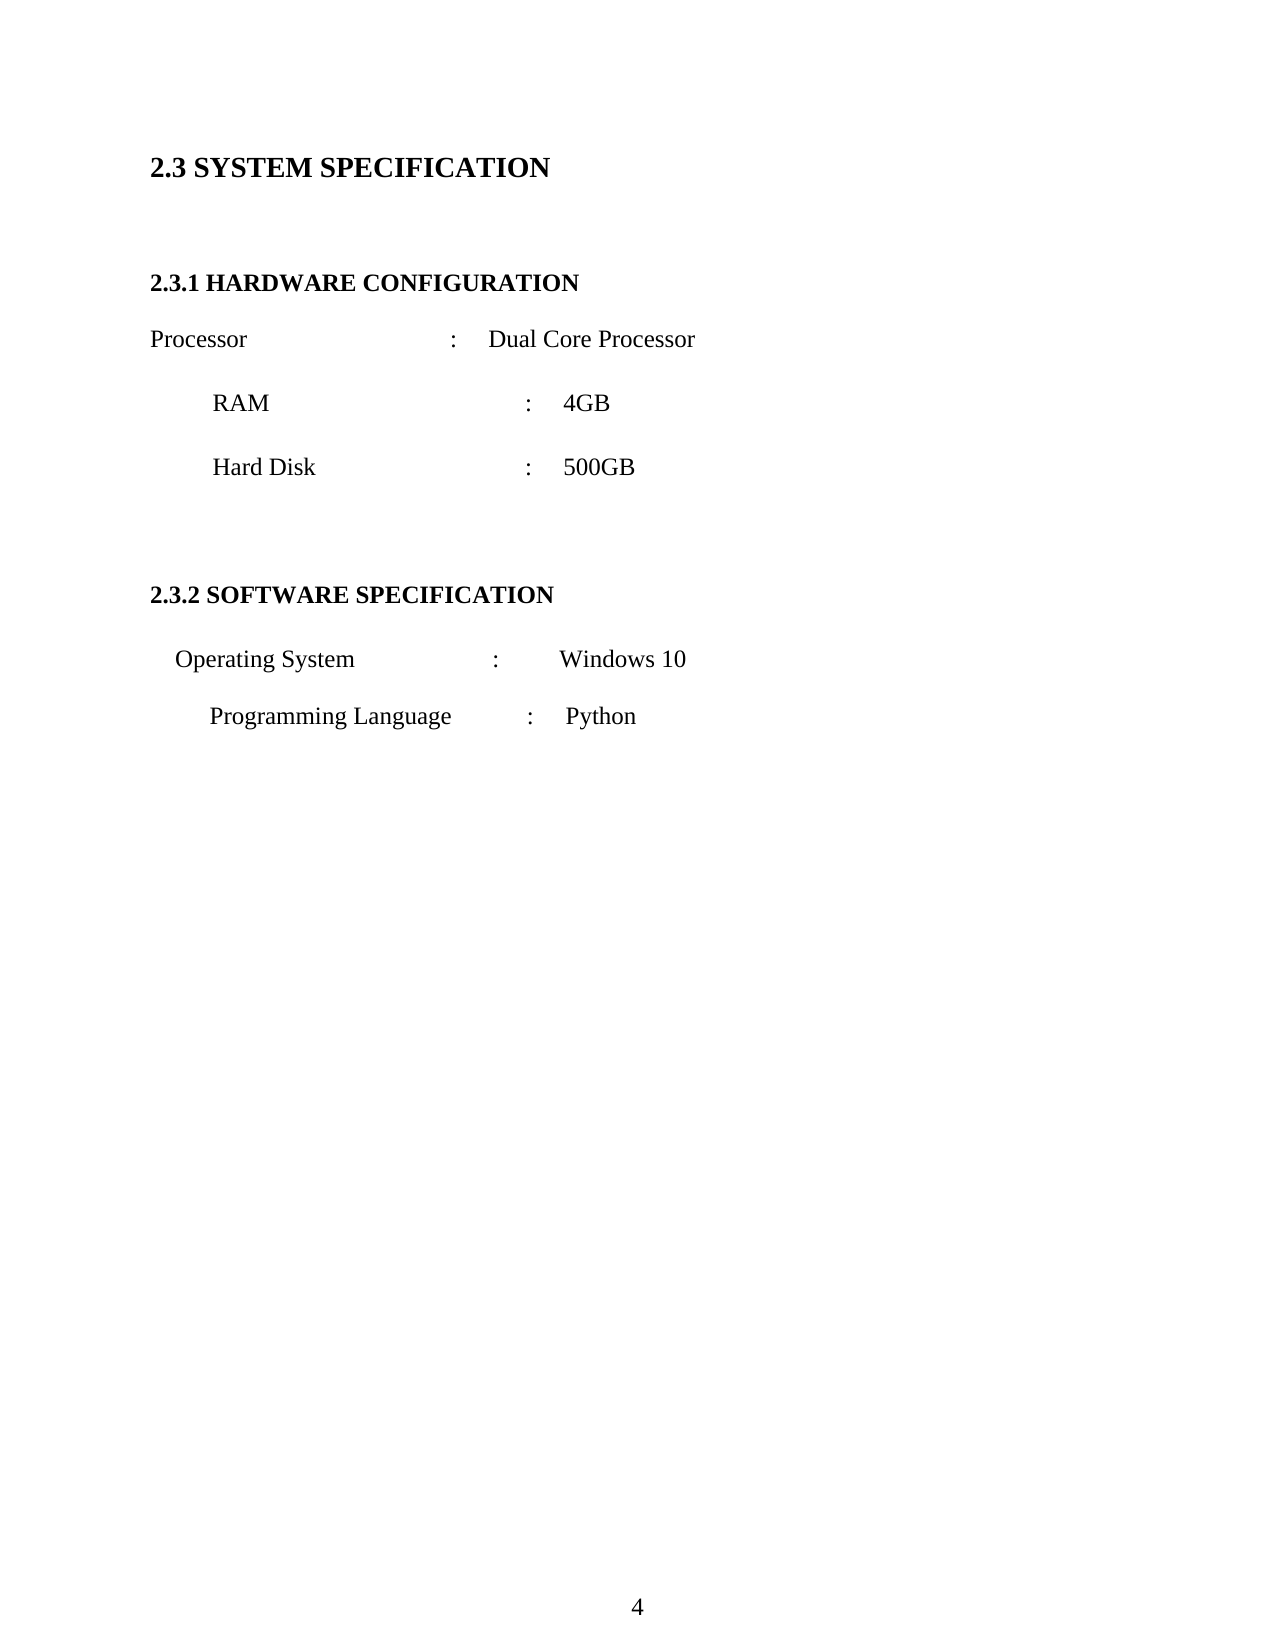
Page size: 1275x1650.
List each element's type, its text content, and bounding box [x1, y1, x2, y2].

text Hard Disk : 500GB [150, 452, 1106, 481]
text 2.3.1 HARDWARE CONFIGURATION [150, 268, 1125, 297]
text 2.3.2 SOFTWARE SPECIFICATION [150, 580, 1106, 609]
text Programming Language : Python [184, 701, 1125, 730]
text 2.3 SYSTEM SPECIFICATION [150, 150, 1125, 183]
text RAM : 4GB [150, 388, 1106, 417]
text Operating System : Windows 10 [150, 644, 1125, 673]
text Processor : Dual Core Processor [150, 324, 1106, 353]
